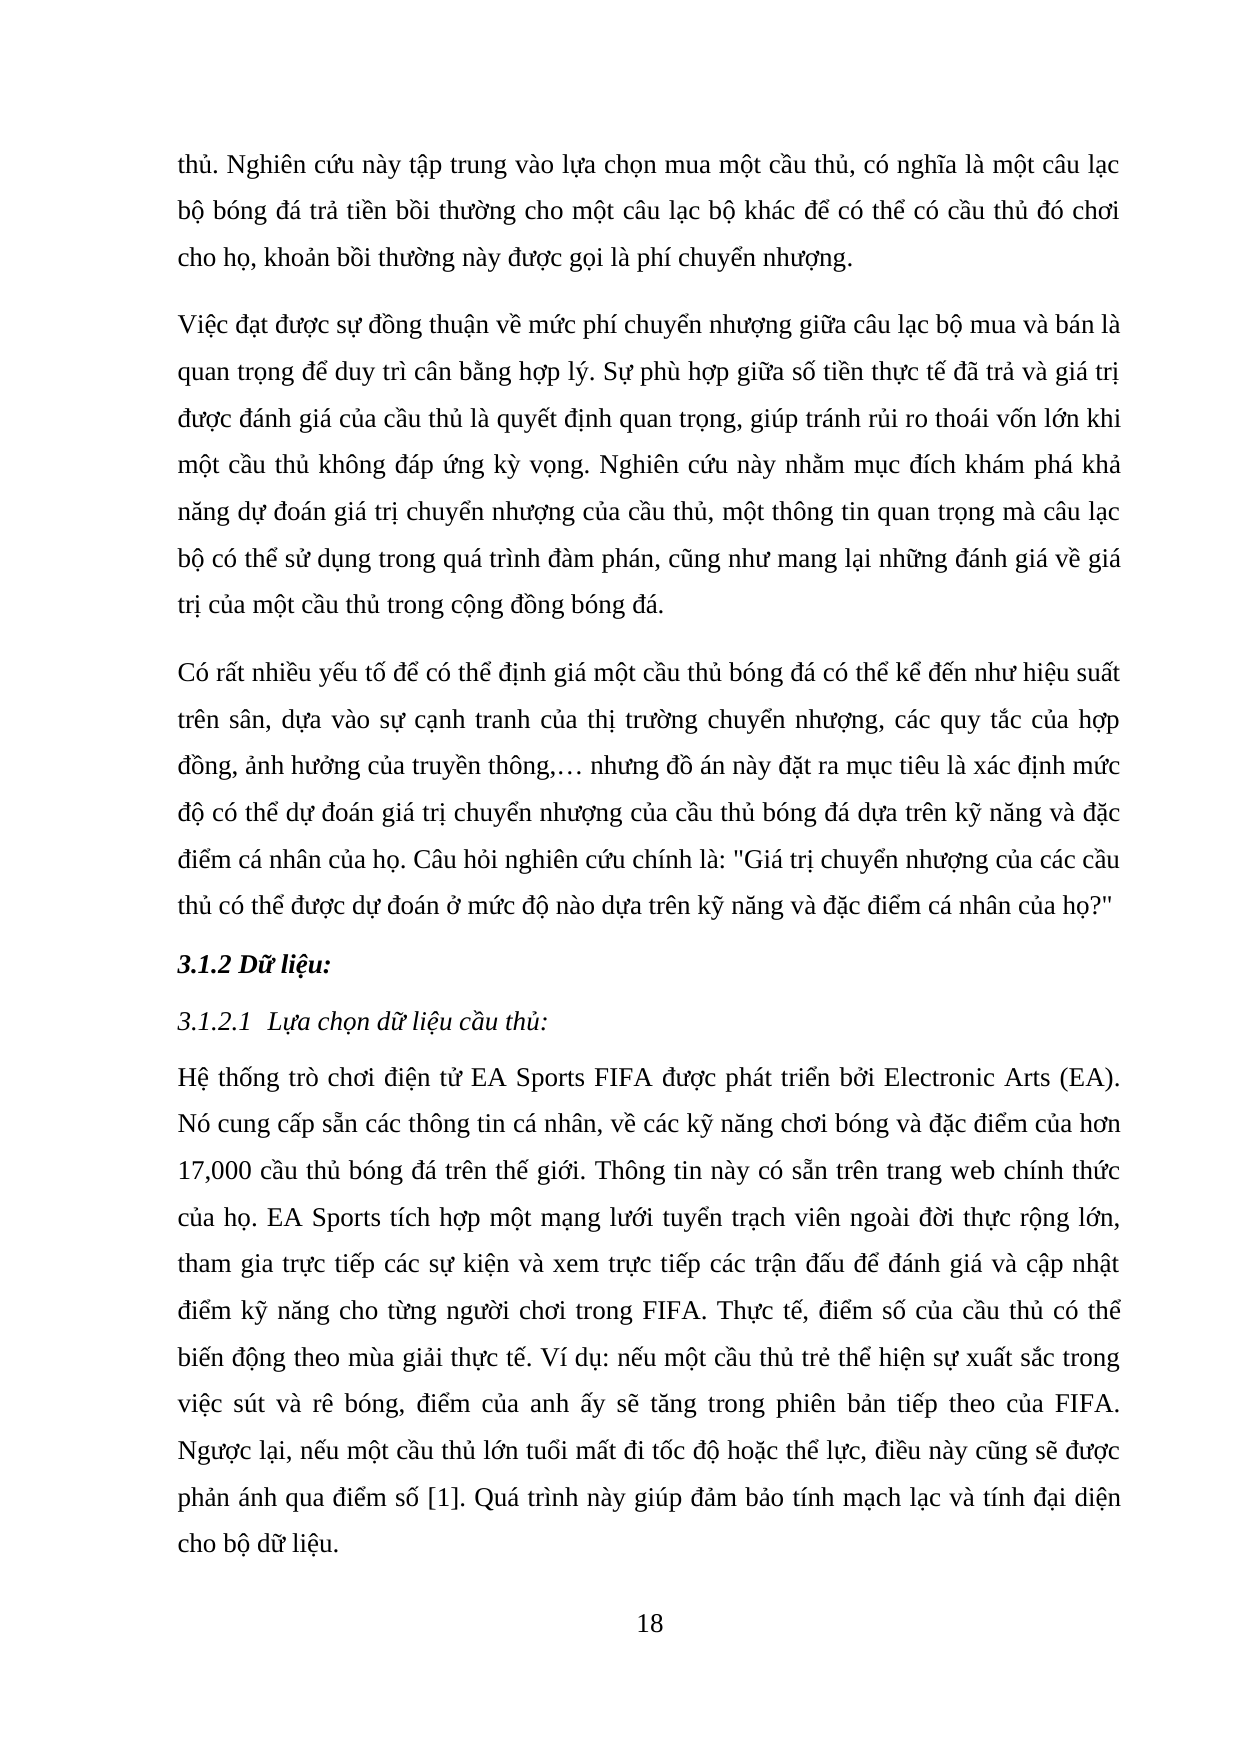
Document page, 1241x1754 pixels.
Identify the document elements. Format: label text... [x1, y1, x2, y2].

text Có rất nhiều yếu tố để có thể định giá một cầu thủ bóng đá có thể kể đến như hiệu suất trên sân, dựa vào sự cạnh tranh của thị trường chuyển nhượng, các quy tắc của hợp đồng, ảnh hưởng của truyền thông,… nhưng đồ án này đặt ra mục tiêu là xác định mức độ có thể dự đoán giá trị chuyển nhượng của cầu thủ bóng đá dựa trên kỹ năng và đặc điểm cá nhân của họ. Câu hỏi nghiên cứu chính là: "Giá trị chuyển nhượng của các cầu thủ có thể được dự đoán ở mức độ nào dựa trên kỹ năng và đặc điểm cá nhân của họ?" [177, 656, 1122, 921]
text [177, 148, 1122, 272]
text Hệ thống trò chơi điện tử EA Sports FIFA được phát triển bởi Electronic Arts (EA). Nó cung cấp sẵn các thông tin cá nhân, về các kỹ năng chơi bóng và đặc điểm của hơn 17,000 cầu thủ bóng đá trên thế giới. Thông tin này có sẵn trên trang web chính thức của họ. EA Sports tích hợp một mạng lưới tuyển trạch viên ngoài đời thực rộng lớn, tham gia trực tiếp các sự kiện và xem trực tiếp các trận đấu để đánh giá và cập nhật điểm kỹ năng cho từng người chơi trong FIFA. Thực tế, điểm số của cầu thủ có thể biến động theo mùa giải thực tế. Ví dụ: nếu một cầu thủ trẻ thể hiện sự xuất sắc trong việc sút và rê bóng, điểm của anh ấy sẽ tăng trong phiên bản tiếp theo của FIFA. Ngược lại, nếu một cầu thủ lớn tuổi mất đi tốc độ hoặc thể lực, điều này cũng sẽ được phản ánh qua điểm số. Quá trình này giúp đảm bảo tính mạch lạc và tính đại diện cho bộ dữ liệu. [177, 1061, 1122, 1559]
subtitle Dữ liệu: [177, 948, 1122, 980]
text Việc đạt được sự đồng thuận về mức phí chuyển nhượng giữa câu lạc bộ mua và bán là quan trọng để duy trì cân bằng hợp lý. Sự phù hợp giữa số tiền thực tế đã trả và giá trị được đánh giá của cầu thủ là quyết định quan trọng, giúp tránh rủi ro thoái vốn lớn khi một cầu thủ không đáp ứng kỳ vọng. Nghiên cứu này nhằm mục đích khám phá khả năng dự đoán giá trị chuyển nhượng của cầu thủ, một thông tin quan trọng mà câu lạc bộ có thể sử dụng trong quá trình đàm phán, cũng như mang lại những đánh giá về giá trị của một cầu thủ trong cộng đồng bóng đá. [177, 308, 1122, 620]
subtitle Lựa chọn dữ liệu cầu thủ: [177, 1005, 1122, 1036]
